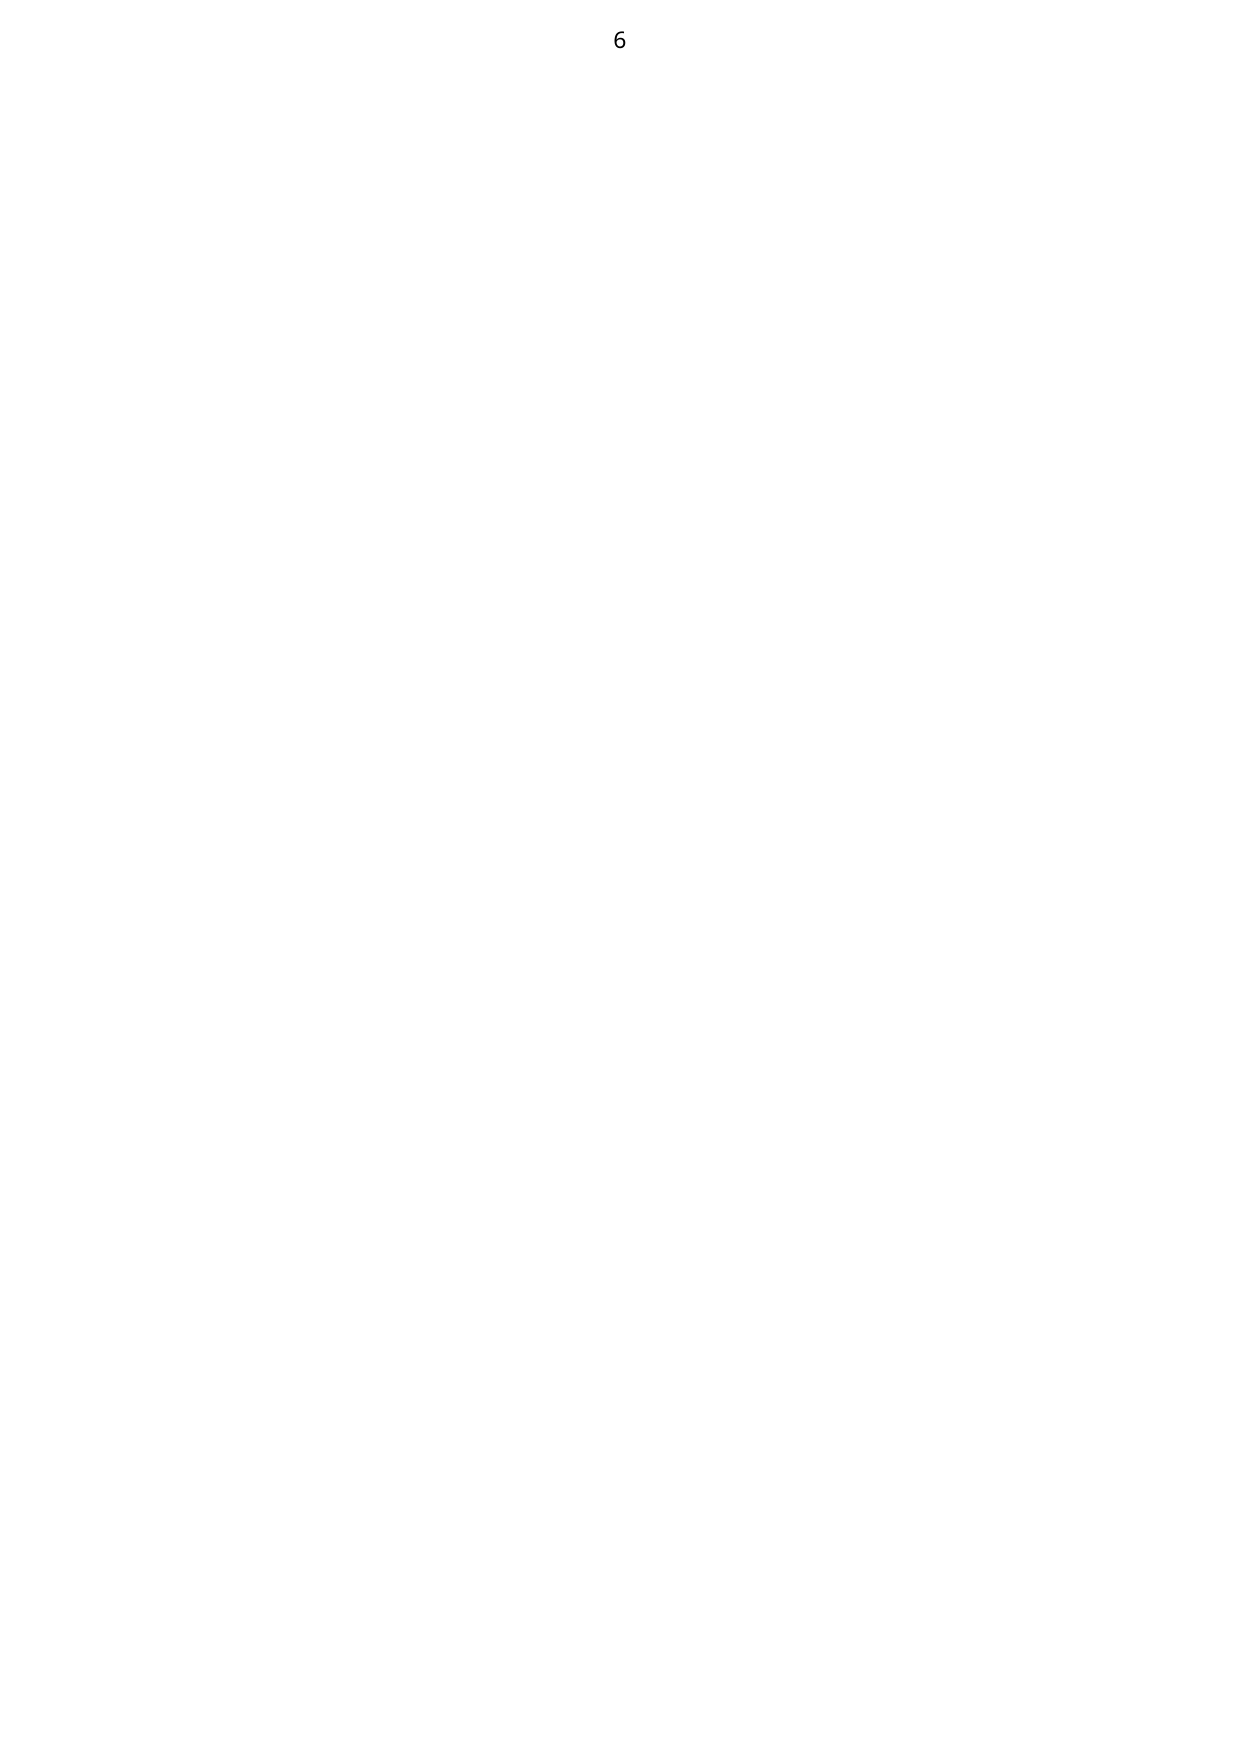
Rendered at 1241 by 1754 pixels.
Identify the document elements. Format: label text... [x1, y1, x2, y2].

text 6 [92, 30, 626, 53]
